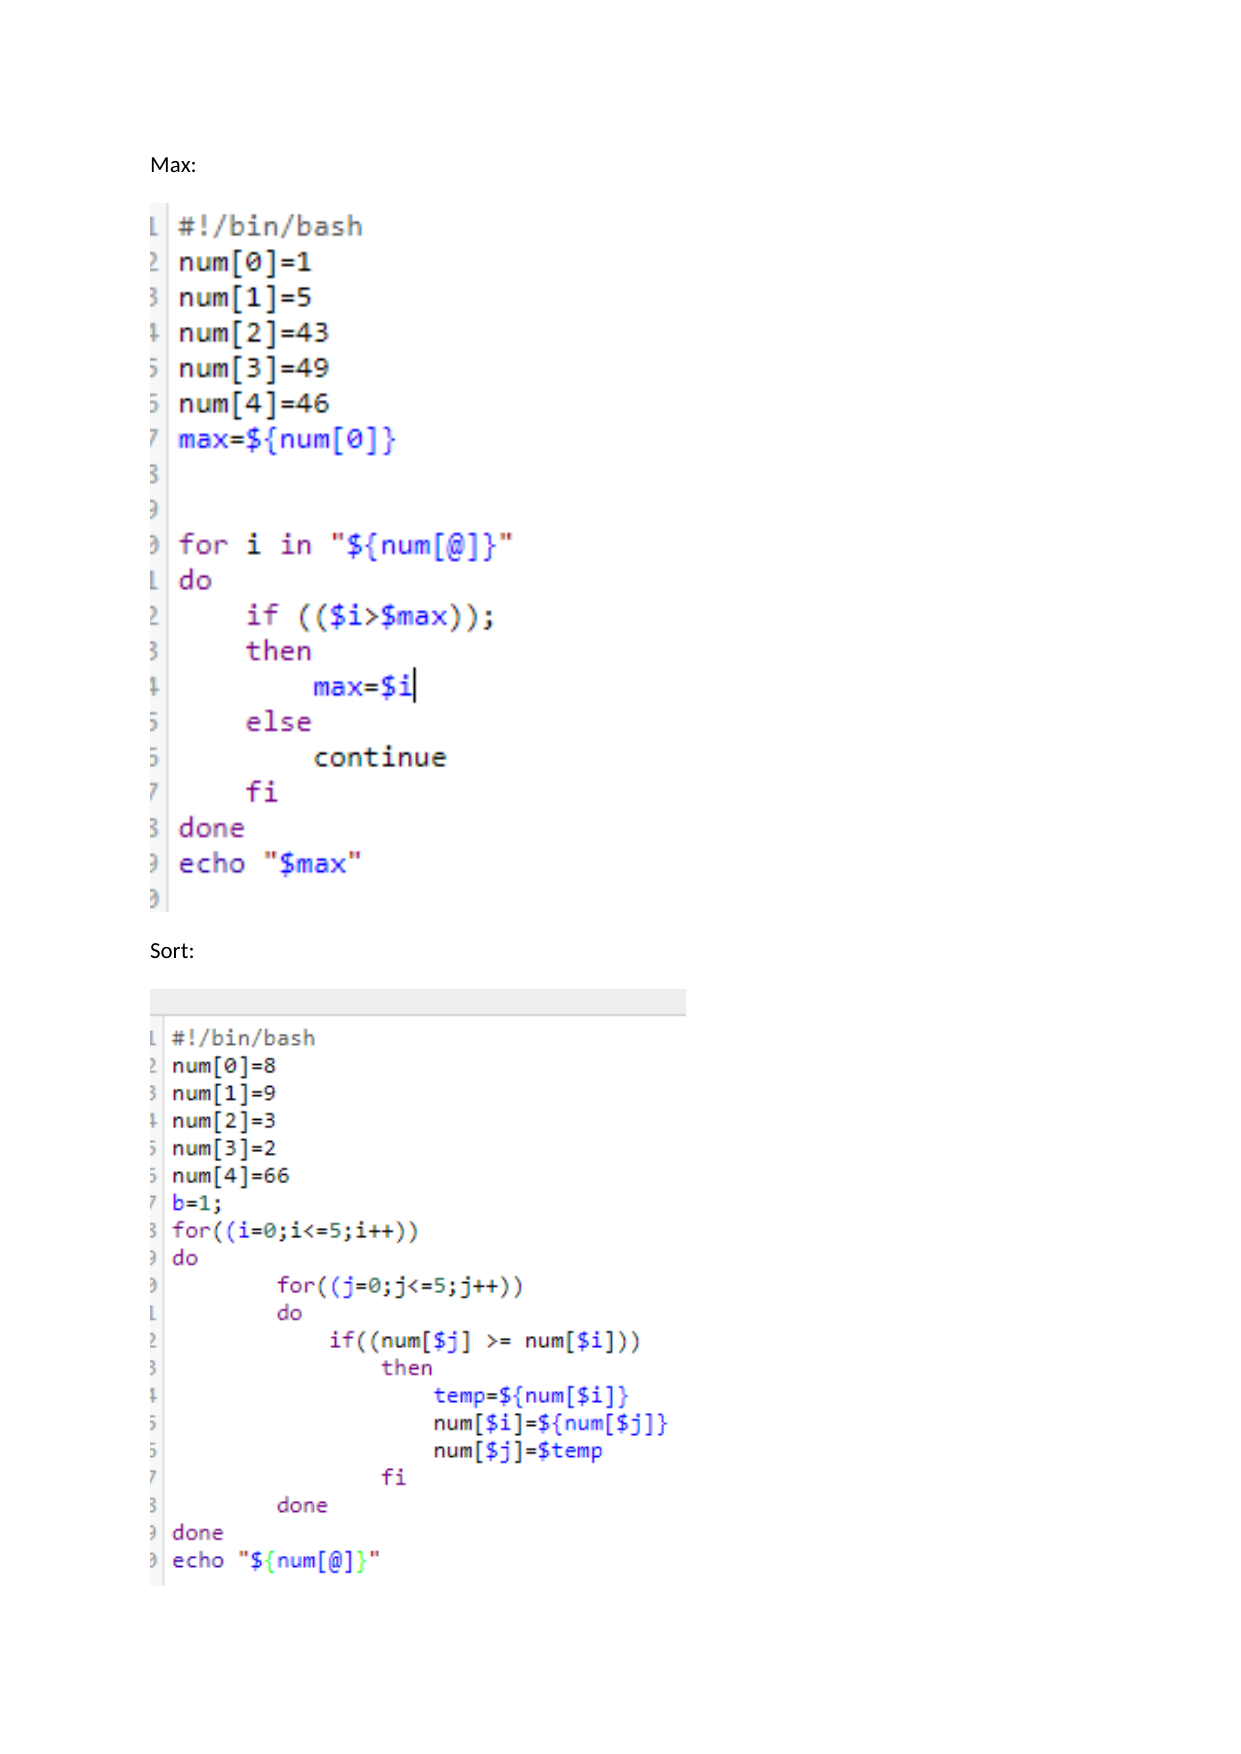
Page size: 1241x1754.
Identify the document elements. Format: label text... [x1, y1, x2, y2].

picture [150, 203, 890, 912]
text Sort: [150, 937, 1090, 965]
text Max: [150, 150, 1090, 178]
picture [150, 989, 687, 1586]
